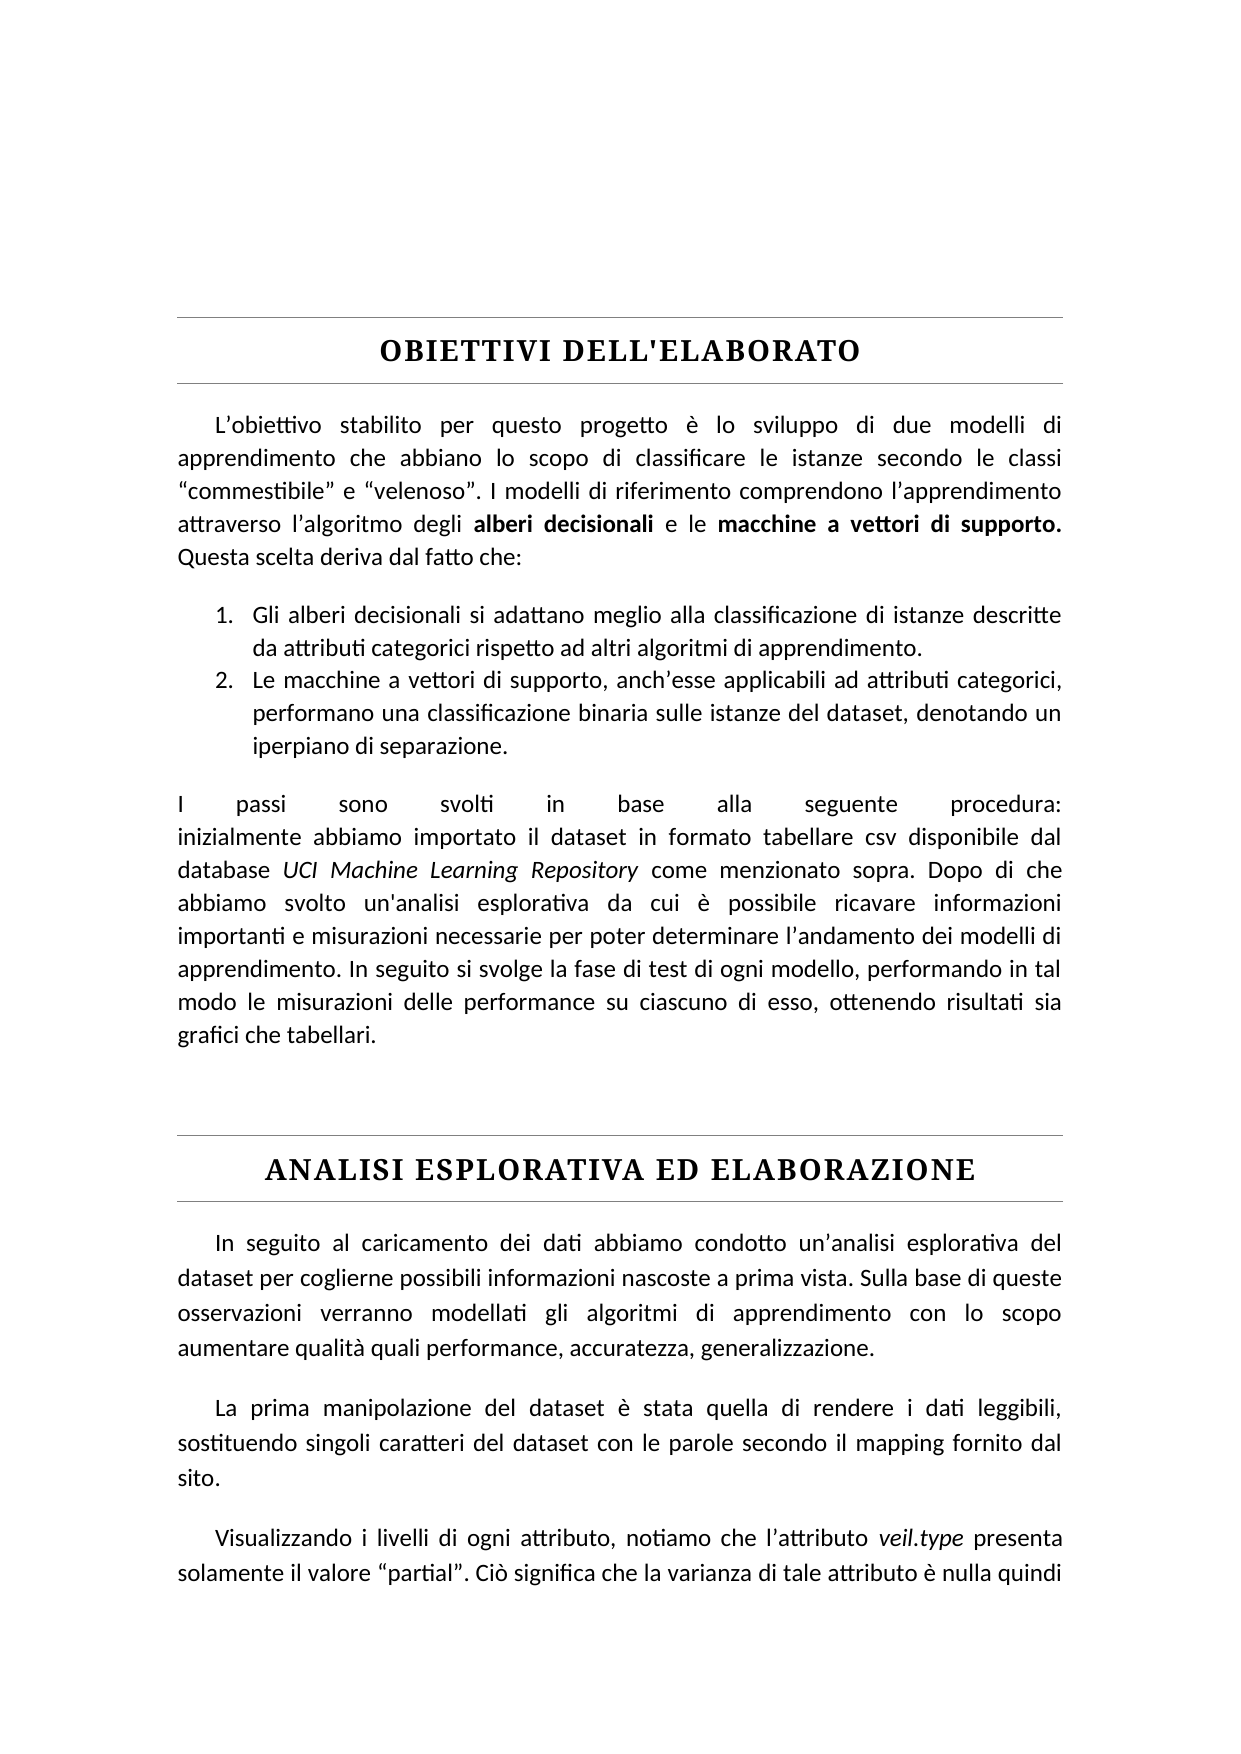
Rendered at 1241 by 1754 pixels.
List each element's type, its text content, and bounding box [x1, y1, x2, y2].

list Gli alberi decisionali si adattano meglio alla classificazione di istanze descritte da attributi categorici rispetto ad altri algoritmi di apprendimento. [215, 599, 1063, 662]
subtitle OBIETTIVI DELL'Elaborato [177, 318, 1063, 383]
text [177, 1522, 1063, 1588]
text La prima manipolazione del dataset è stata quella di rendere i dati leggibili, sostituendo singoli caratteri del dataset con le parole secondo il mapping fornito dal sito. [177, 1392, 1063, 1493]
list Le macchine a vettori di supporto, anch’esse applicabili ad attributi categorici, performano una classificazione binaria sulle istanze del dataset, denotando un iperpiano di separazione. [215, 665, 1063, 761]
text In seguito al caricamento dei dati abbiamo condotto un’analisi esplorativa del dataset per coglierne possibili informazioni nascoste a prima vista. Sulla base di queste osservazioni verranno modellati gli algoritmi di apprendimento con lo scopo aumentare qualità quali performance, accuratezza, generalizzazione. [177, 1227, 1063, 1363]
subtitle Analisi esplorativa ED elaborazione [177, 1136, 1063, 1201]
text I passi sono svolti in base alla seguente procedura: inizialmente abbiamo importato il dataset in formato tabellare csv disponibile dal database UCI Machine Learning Repository come menzionato sopra. Dopo di che abbiamo svolto un'analisi esplorativa da cui è possibile ricavare informazioni importanti e misurazioni necessarie per poter determinare l’andamento dei modelli di apprendimento. In seguito si svolge la fase di test di ogni modello, performando in tal modo le misurazioni delle performance su ciascuno di esso, ottenendo risultati sia grafici che tabellari. [177, 788, 1063, 1049]
text L’obiettivo stabilito per questo progetto è lo sviluppo di due modelli di apprendimento che abbiano lo scopo di classificare le istanze secondo le classi “commestibile” e “velenoso”. I modelli di riferimento comprendono l’apprendimento attraverso l’algoritmo degli alberi decisionali e le macchine a vettori di supporto. Questa scelta deriva dal fatto che: [177, 409, 1063, 571]
